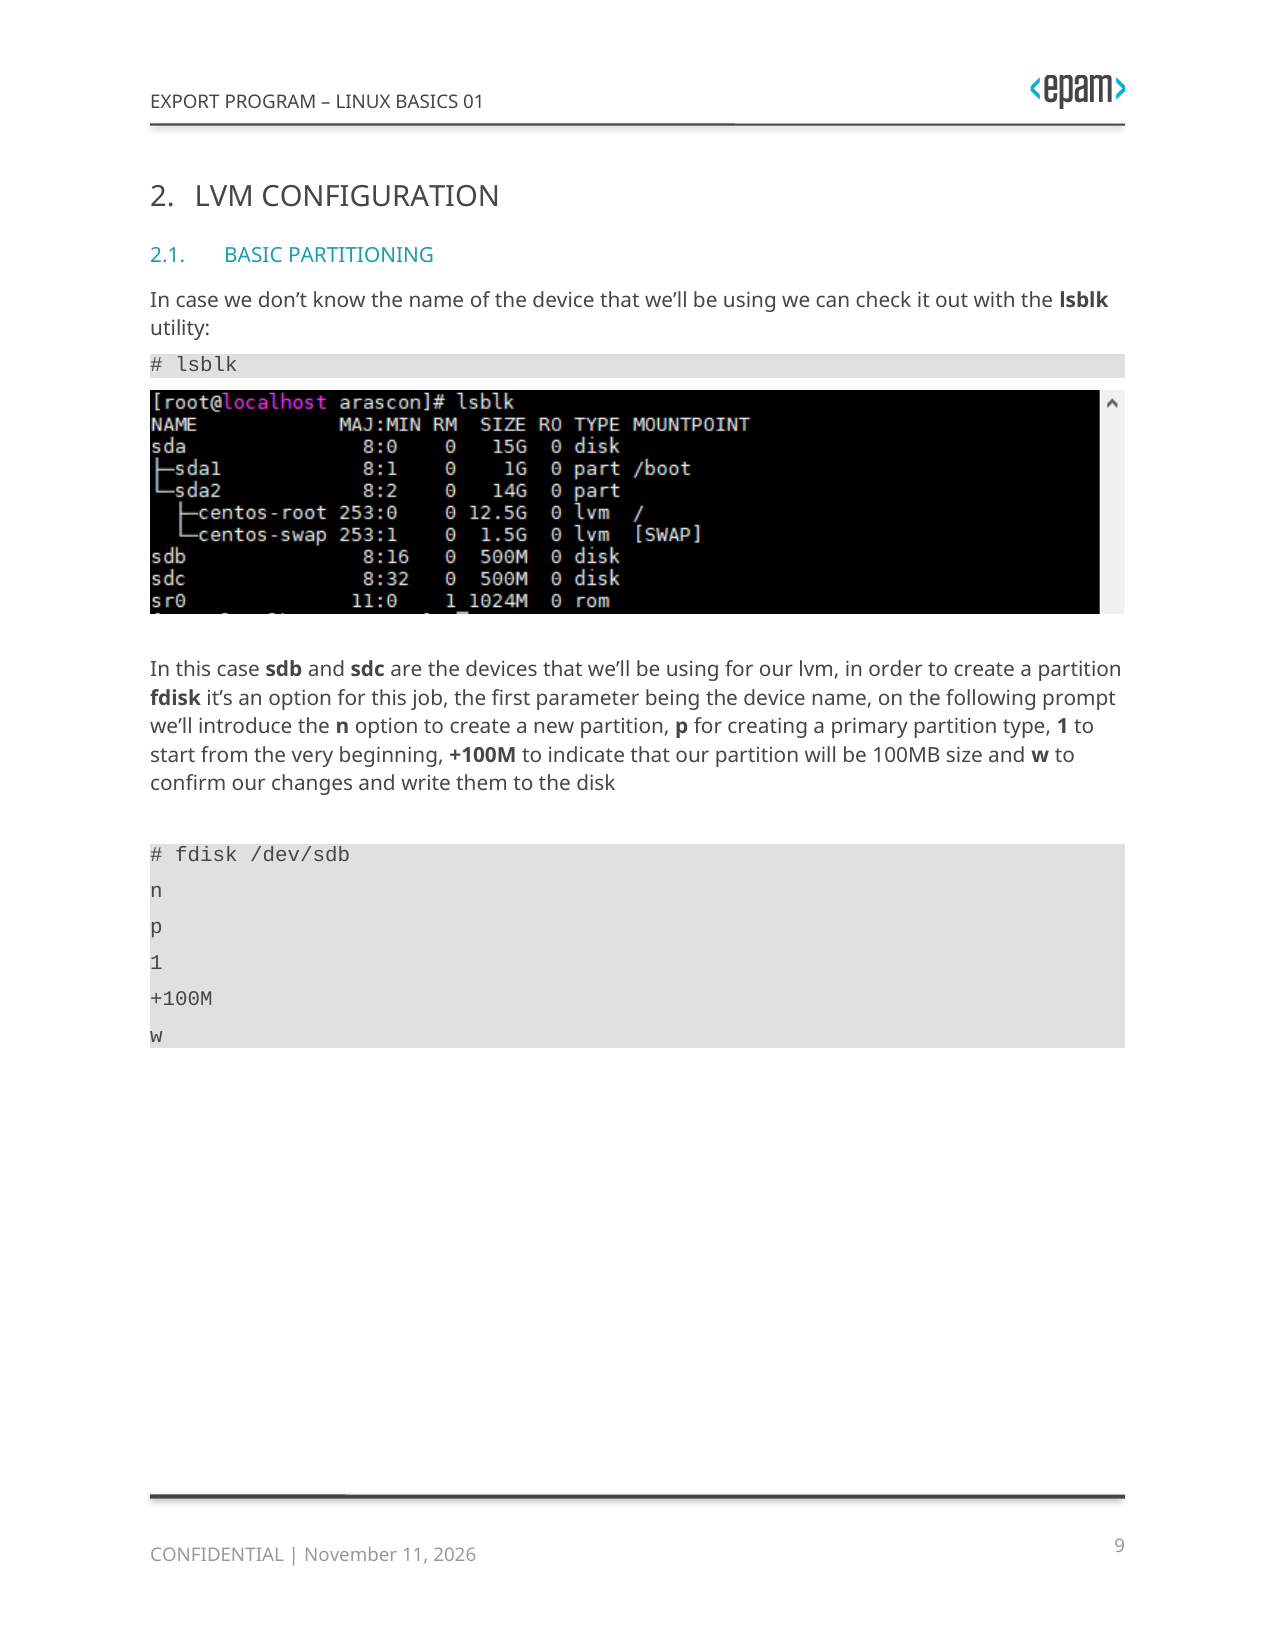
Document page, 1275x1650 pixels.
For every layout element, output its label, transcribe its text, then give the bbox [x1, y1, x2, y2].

text # fdisk /dev/sdb [150, 844, 1125, 867]
subtitle Basic partitioning [150, 240, 1125, 268]
text w [150, 1024, 1125, 1048]
text 1 [150, 952, 1125, 976]
subtitle LVM CONFIGURATION [150, 175, 1125, 215]
text In case we don’t know the name of the device that we’ll be using we can check it out with the lsblk utility: [150, 285, 1125, 342]
text # lsblk [150, 354, 1125, 378]
text p [150, 916, 1125, 940]
text +100M [150, 988, 1125, 1012]
picture [150, 390, 1125, 614]
text n [150, 880, 1125, 904]
text In this case sdb and sdc are the devices that we’ll be using for our lvm, in order to create a partition fdisk it’s an option for this job, the first parameter being the device name, on the following prompt we’ll introduce the n option to create a new partition, p for creating a primary partition type, 1 to start from the very beginning, +100M to indicate that our partition will be 100MB size and w to confirm our changes and write them to the disk [150, 654, 1125, 797]
